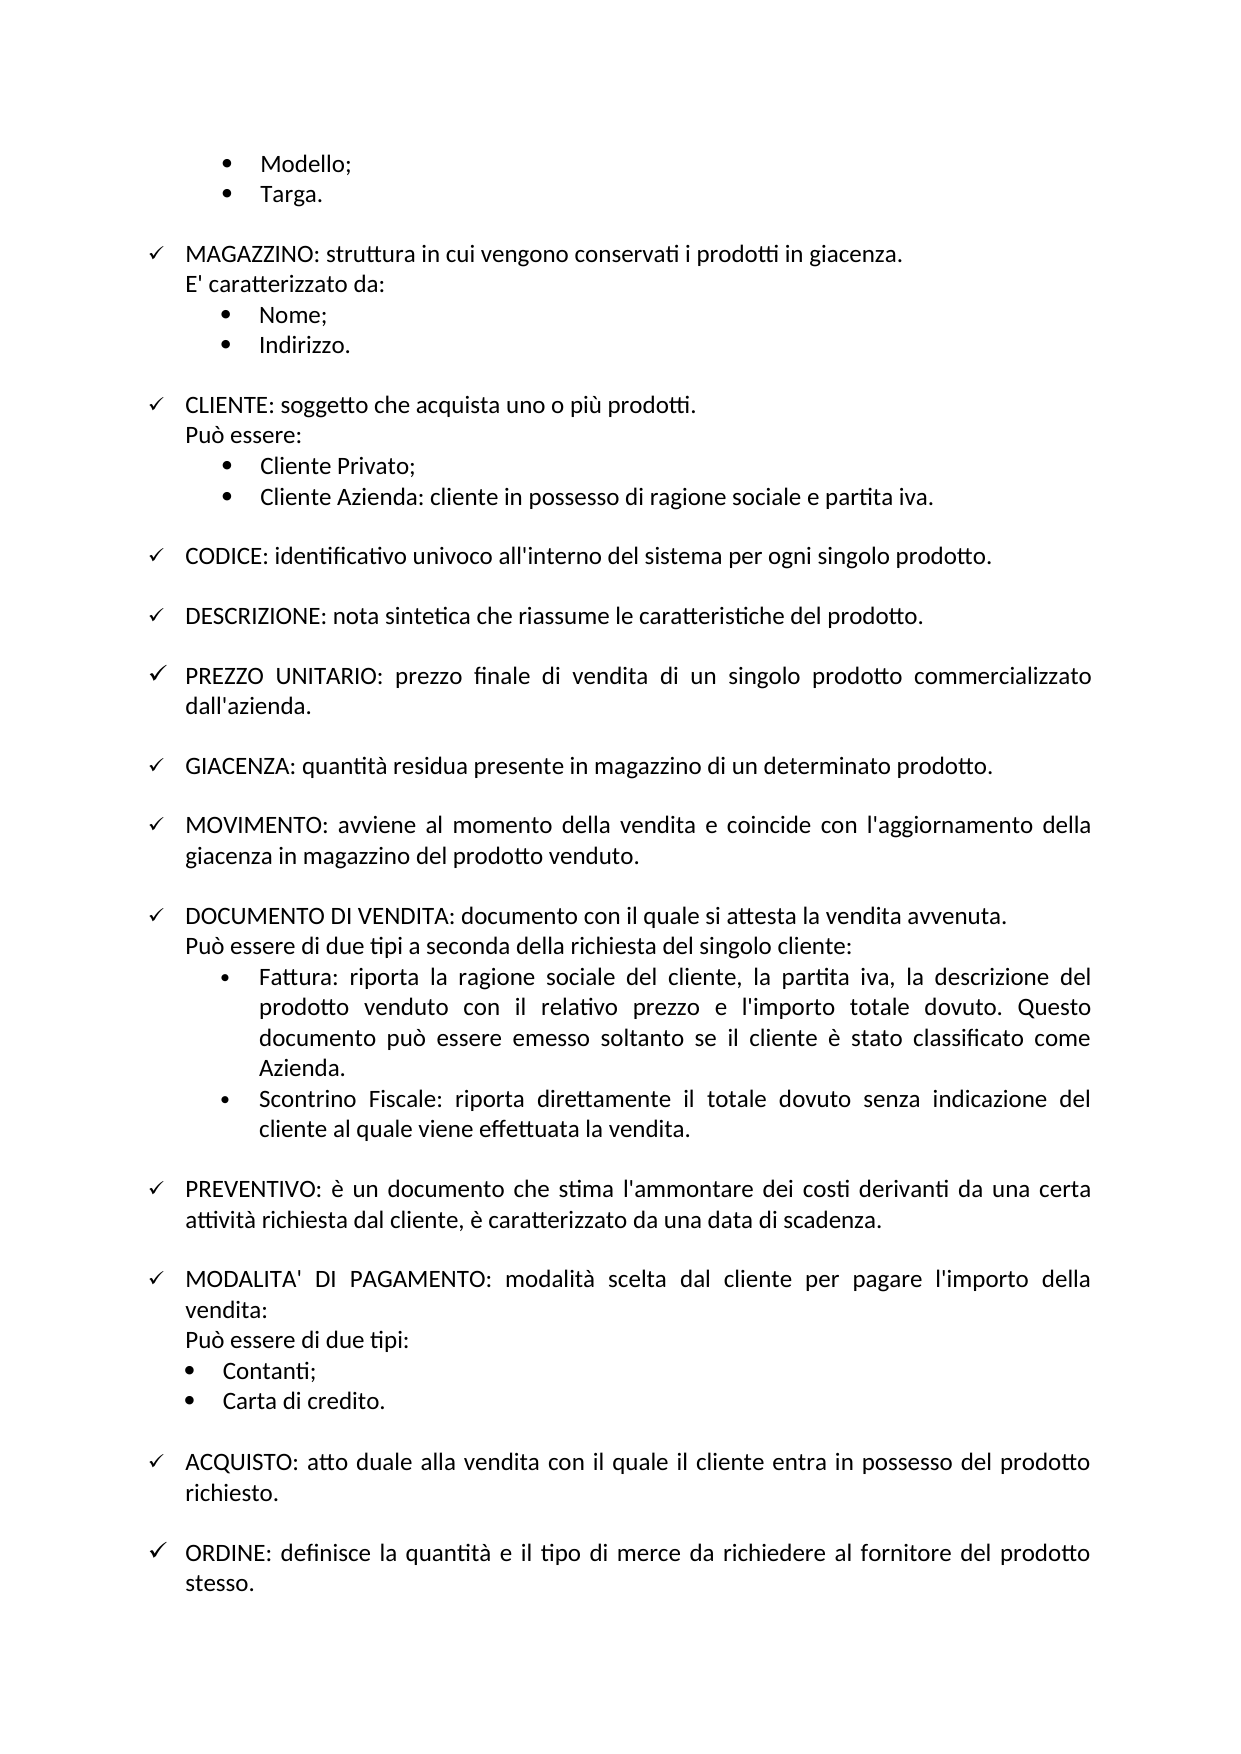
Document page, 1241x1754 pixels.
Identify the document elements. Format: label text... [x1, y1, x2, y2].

list Targa. [223, 178, 1092, 209]
list PREVENTIVO: è un documento che stima l'ammontare dei costi derivanti da una certa attività richiesta dal cliente, è caratterizzato da una data di scadenza. [148, 1173, 1092, 1234]
text Può essere di due tipi a seconda della richiesta del singolo cliente: [148, 930, 1092, 961]
list Carta di credito. [185, 1386, 1092, 1416]
list ACQUISTO: atto duale alla vendita con il quale il cliente entra in possesso del prodotto richiesto. [148, 1447, 1092, 1508]
list Indirizzo. [221, 329, 1092, 360]
text Può essere: [148, 420, 1092, 450]
list Cliente Privato; [223, 450, 1092, 481]
list Nome; [221, 299, 1092, 329]
list MOVIMENTO: avviene al momento della vendita e coincide con l'aggiornamento della giacenza in magazzino del prodotto venduto. [148, 810, 1092, 871]
list ORDINE: definisce la quantità e il tipo di merce da richiedere al fornitore del prodotto stesso. [148, 1537, 1092, 1598]
text E' caratterizzato da: [148, 268, 1092, 299]
list DOCUMENTO DI VENDITA: documento con il quale si attesta la vendita avvenuta. [148, 900, 1092, 930]
list CLIENTE: soggetto che acquista uno o più prodotti. [148, 389, 1092, 420]
list Modello; [223, 148, 1092, 178]
list CODICE: identificativo univoco all'interno del sistema per ogni singolo prodotto. [148, 540, 1092, 571]
list Contanti; [185, 1355, 1092, 1386]
list PREZZO UNITARIO: prezzo finale di vendita di un singolo prodotto commercializzato dall'azienda. [148, 660, 1092, 721]
list GIACENZA: quantità residua presente in magazzino di un determinato prodotto. [148, 750, 1092, 781]
list DESCRIZIONE: nota sintetica che riassume le caratteristiche del prodotto. [148, 600, 1092, 631]
list Fattura: riporta la ragione sociale del cliente, la partita iva, la descrizione del prodotto venduto con il relativo prezzo e l'importo totale dovuto. Questo documento può essere emesso soltanto se il cliente è stato classificato come Azienda. [221, 961, 1092, 1083]
list MAGAZZINO: struttura in cui vengono conservati i prodotti in giacenza. [148, 238, 1092, 268]
list Cliente Azienda: cliente in possesso di ragione sociale e partita iva. [223, 481, 1092, 511]
list Scontrino Fiscale: riporta direttamente il totale dovuto senza indicazione del cliente al quale viene effettuata la vendita. [221, 1083, 1092, 1144]
list MODALITA' DI PAGAMENTO: modalità scelta dal cliente per pagare l'importo della vendita: [148, 1263, 1092, 1324]
text Può essere di due tipi: [148, 1324, 1092, 1355]
